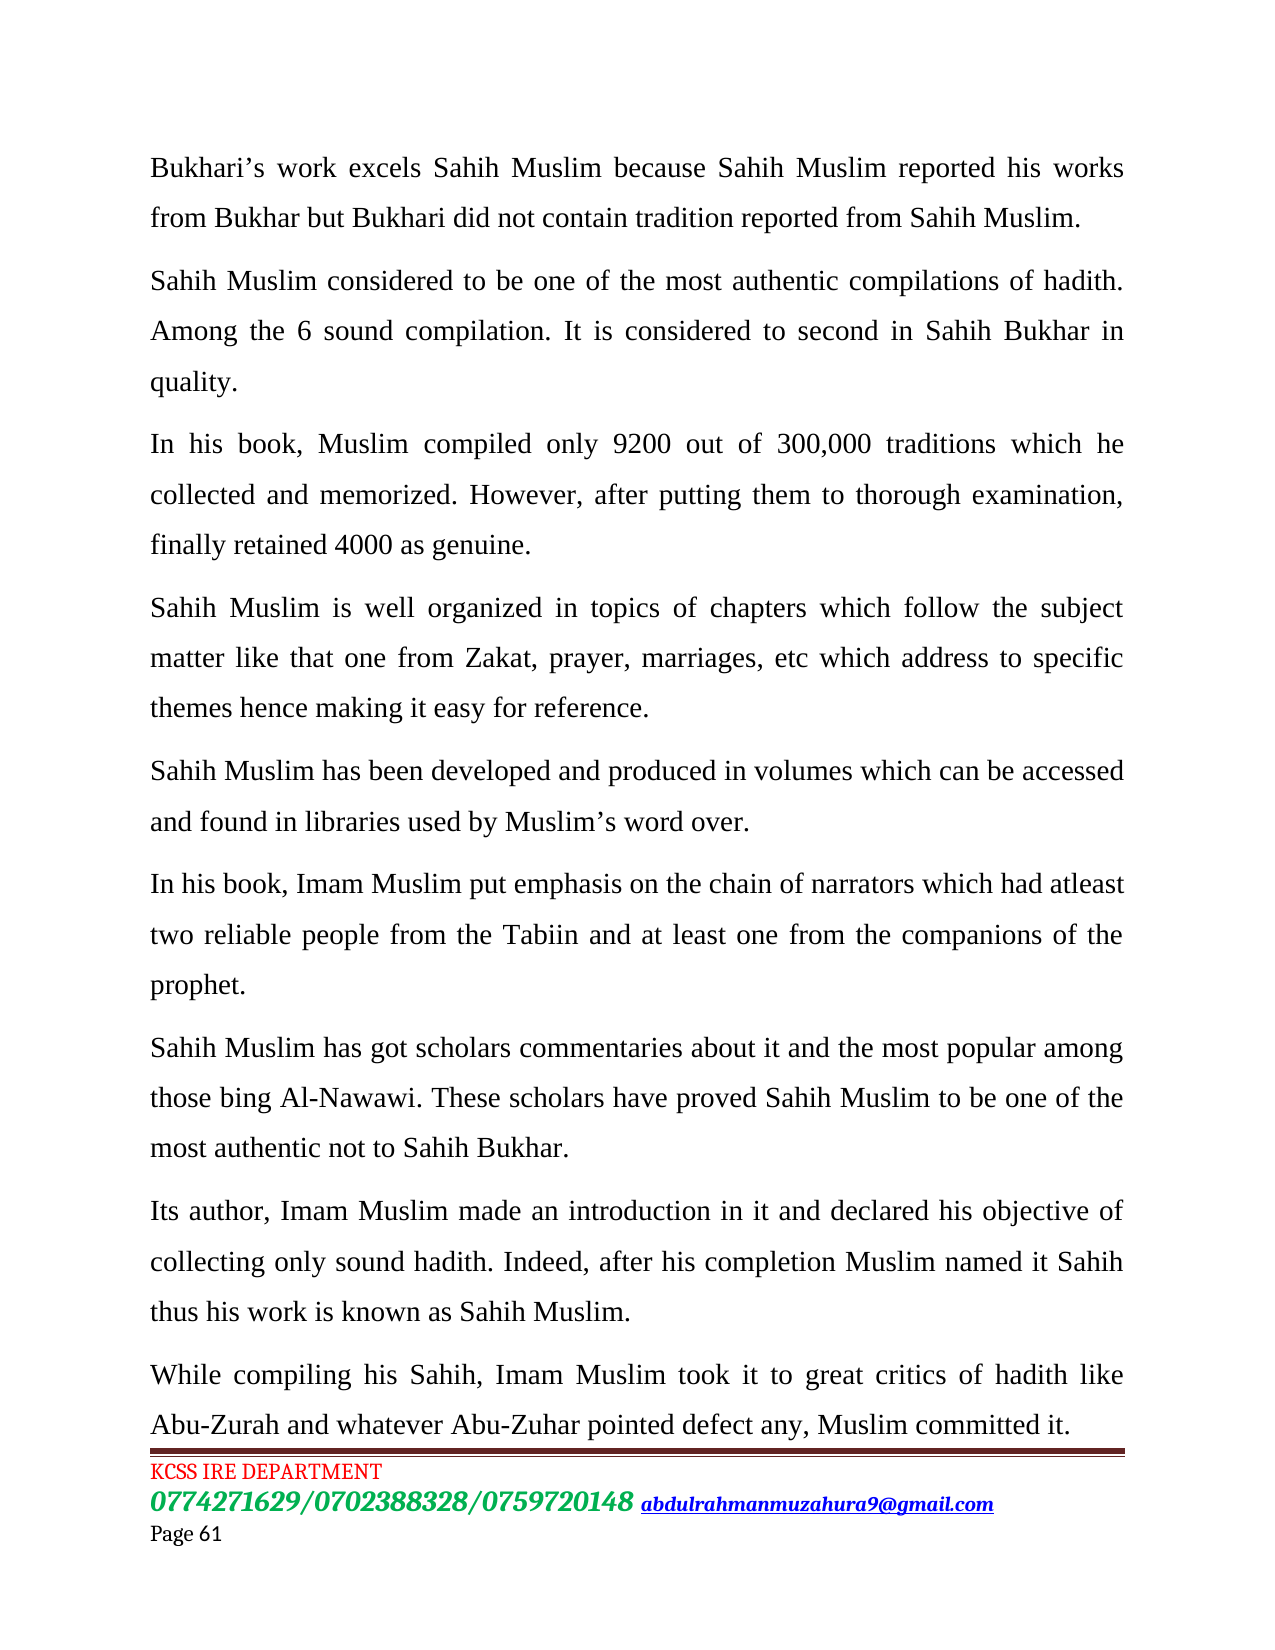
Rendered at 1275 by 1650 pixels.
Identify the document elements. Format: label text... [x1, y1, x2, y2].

text Sahih Muslim has been developed and produced in volumes which can be accessed and found in libraries used by Muslim’s word over. [150, 753, 1125, 837]
text Sahih Muslim considered to be one of the most authentic compilations of hadith. Among the 6 sound compilation. It is considered to second in Sahih Bukhar in quality. [150, 263, 1125, 397]
text Its author, Imam Muslim made an introduction in it and declared his objective of collecting only sound hadith. Indeed, after his completion Muslim named it Sahih thus his work is known as Sahih Muslim. [150, 1193, 1125, 1328]
text In his book, Muslim compiled only 9200 out of 300,000 traditions which he collected and memorized. However, after putting them to thorough examination, finally retained 4000 as genuine. [150, 427, 1125, 561]
text Sahih Muslim has got scholars commentaries about it and the most popular among those bing Al-Nawawi. These scholars have proved Sahih Muslim to be one of the most authentic not to Sahih Bukhar. [150, 1030, 1125, 1164]
text Bukhari’s work excels Sahih Muslim because Sahih Muslim reported his works from Bukhar but Bukhari did not contain tradition reported from Sahih Muslim. [150, 150, 1125, 234]
text In his book, Imam Muslim put emphasis on the chain of narrators which had atleast two reliable people from the Tabiin and at least one from the companions of the prophet. [150, 867, 1125, 1001]
text Sahih Muslim is well organized in topics of chapters which follow the subject matter like that one from Zakat, prayer, marriages, etc which address to specific themes hence making it easy for reference. [150, 590, 1125, 724]
text While compiling his Sahih, Imam Muslim took it to great critics of hadith like Abu-Zurah and whatever Abu-Zuhar pointed defect any, Muslim committed it. [150, 1357, 1125, 1441]
